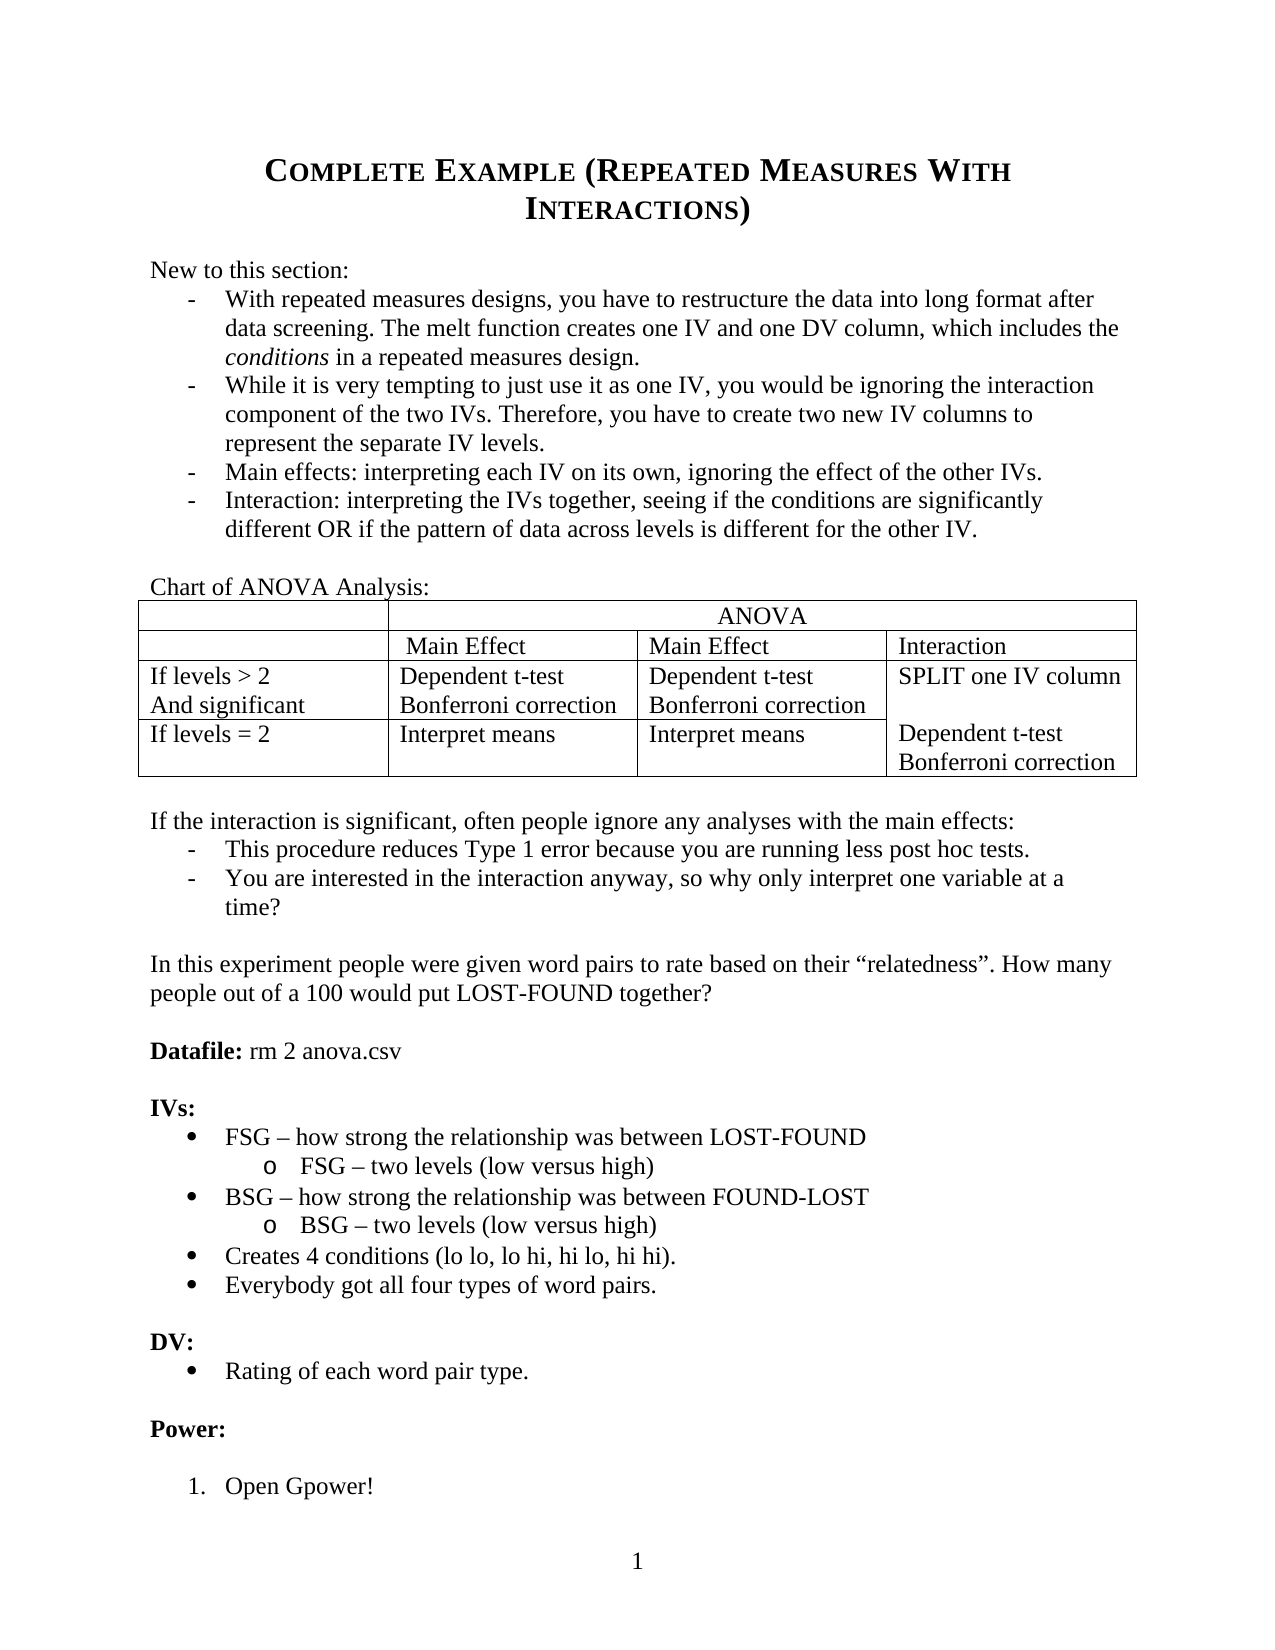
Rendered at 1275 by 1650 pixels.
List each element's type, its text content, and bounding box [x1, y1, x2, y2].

list BSG – how strong the relationship was between FOUND-LOST [187, 1182, 1125, 1210]
table_cell Dependent t-test Bonferroni correction [389, 661, 637, 718]
text In this experiment people were given word pairs to rate based on their “relatedness”. How many people out of a 100 would put LOST-FOUND together? [150, 949, 1125, 1007]
list FSG – how strong the relationship was between LOST-FOUND [187, 1122, 1125, 1151]
list While it is very tempting to just use it as one IV, you would be ignoring the interaction component of the two IVs. Therefore, you have to create two new IV columns to represent the separate IV levels. [187, 370, 1125, 457]
table_cell Interpret means [389, 720, 637, 776]
text New to this section: [150, 255, 1125, 284]
list With repeated measures designs, you have to restructure the data into long format after data screening. The melt function creates one IV and one DV column, which includes the conditions in a repeated measures design. [187, 284, 1125, 370]
table_cell [139, 631, 388, 660]
text IVs: [150, 1093, 1125, 1122]
text Datafile: rm 2 anova.csv [150, 1036, 1125, 1064]
list You are interested in the interaction anyway, so why only interpret one variable at a time? [187, 863, 1125, 921]
text If the interaction is significant, often people ignore any analyses with the main effects: [150, 806, 1125, 834]
list FSG – two levels (low versus high) [262, 1151, 1125, 1182]
table_cell Interaction [887, 631, 1136, 660]
table_cell If levels = 2 [139, 720, 388, 776]
table_cell SPLIT one IV column Dependent t-test Bonferroni correction [887, 661, 1136, 776]
text Chart of ANOVA Analysis: [150, 572, 1125, 600]
list Rating of each word pair type. [187, 1356, 1125, 1385]
text DV: [150, 1327, 1125, 1356]
list This procedure reduces Type 1 error because you are running less post hoc tests. [187, 834, 1125, 863]
list Creates 4 conditions (lo lo, lo hi, hi lo, hi hi). [187, 1241, 1125, 1270]
subtitle Complete Example (Repeated Measures With Interactions) [150, 150, 1125, 227]
text Power: [150, 1414, 1125, 1442]
list Main effects: interpreting each IV on its own, ignoring the effect of the other IVs. [187, 457, 1125, 485]
table_cell Dependent t-test Bonferroni correction [638, 661, 886, 718]
table_cell If levels > 2 And significant [139, 661, 388, 718]
table_header [139, 601, 388, 630]
table_cell Interpret means [638, 720, 886, 776]
table_cell Main Effect [389, 631, 637, 660]
list Open Gpower! [187, 1471, 1125, 1500]
table_cell Main Effect [638, 631, 886, 660]
table_header ANOVA [389, 601, 1136, 630]
list Interaction: interpreting the IVs together, seeing if the conditions are significantly different OR if the pattern of data across levels is different for the other IV. [187, 485, 1125, 543]
list BSG – two levels (low versus high) [262, 1210, 1125, 1241]
list Everybody got all four types of word pairs. [187, 1270, 1125, 1299]
